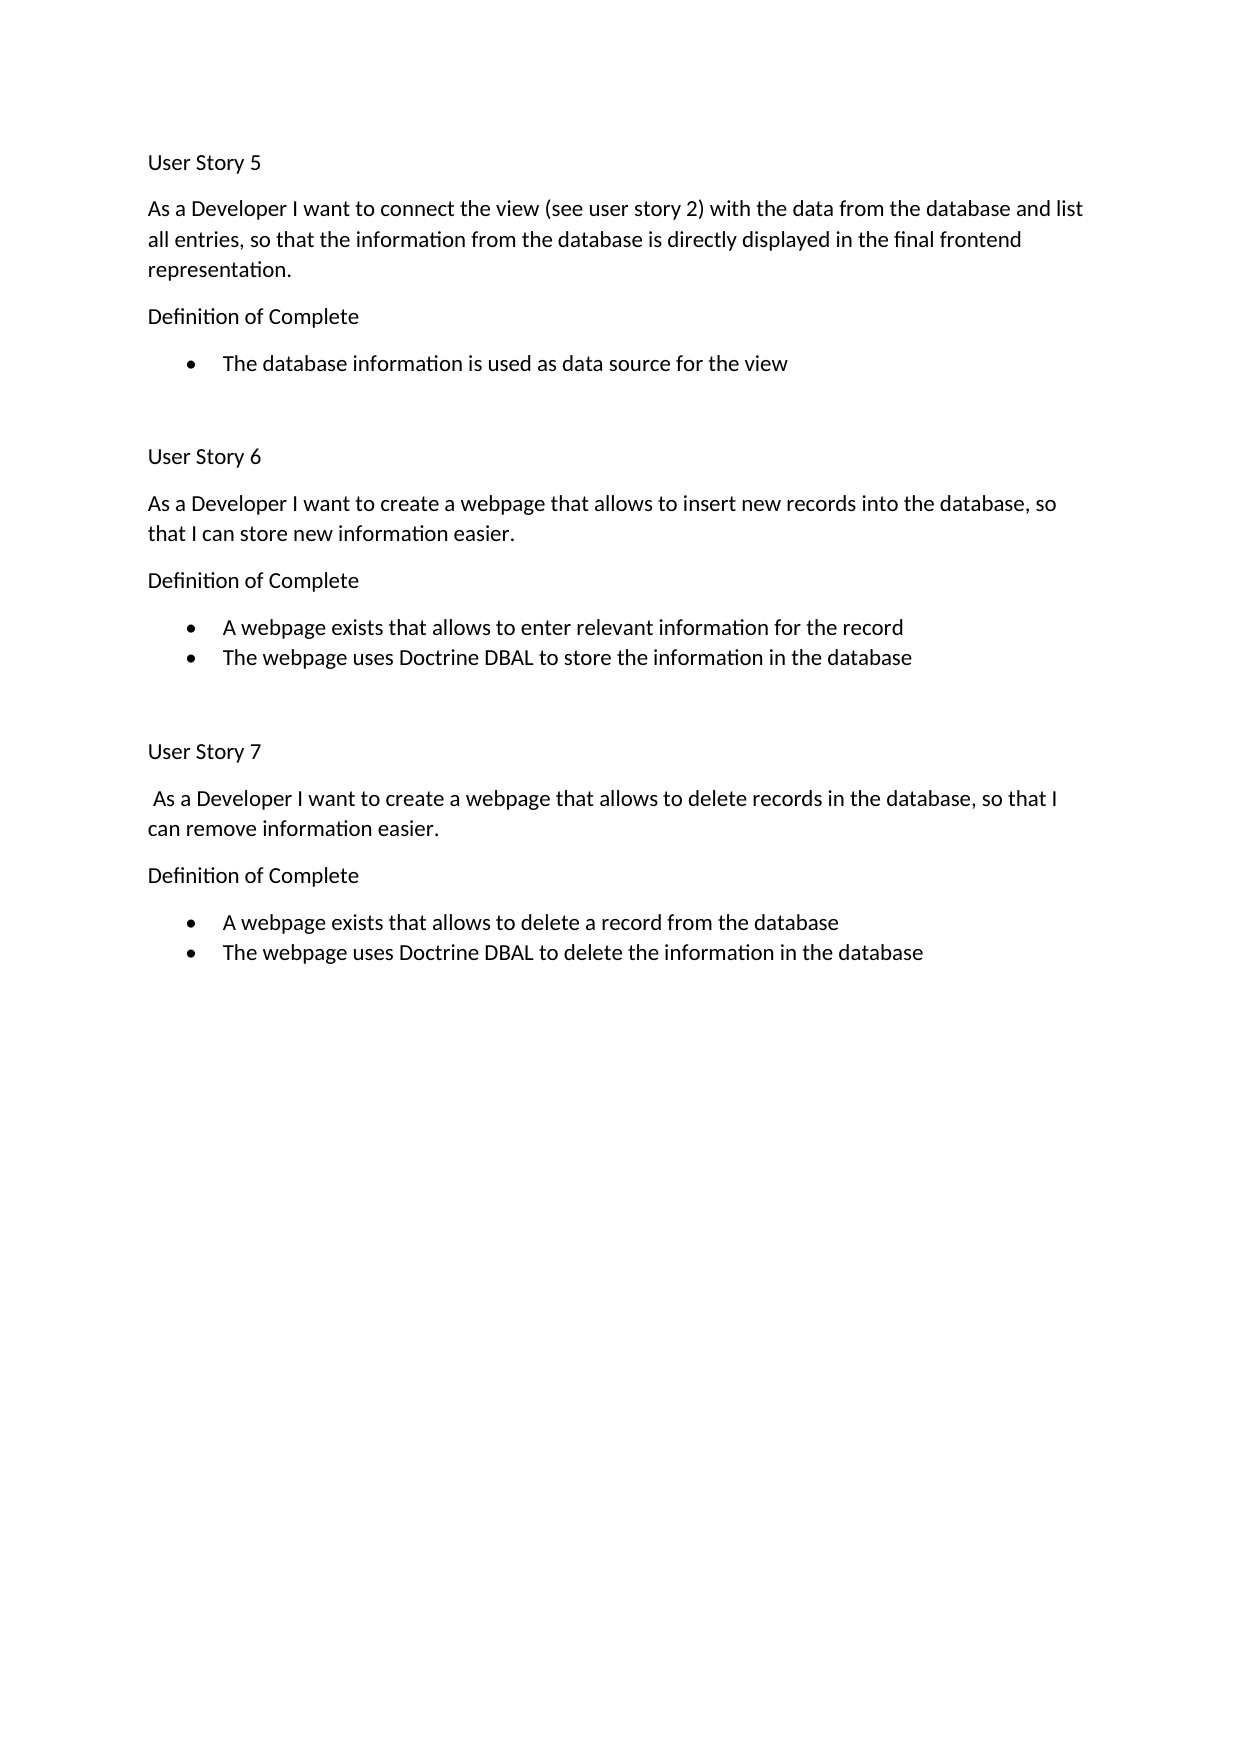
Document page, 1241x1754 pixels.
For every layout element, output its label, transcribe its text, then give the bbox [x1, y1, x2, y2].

text Definition of Complete [148, 861, 1093, 889]
text Definition of Complete [148, 302, 1093, 330]
text As a Developer I want to create a webpage that allows to insert new records into the database, so that I can store new information easier. [148, 489, 1093, 547]
list A webpage exists that allows to delete a record from the database [185, 908, 1093, 936]
list The webpage uses Doctrine DBAL to store the information in the database [185, 643, 1093, 671]
list The webpage uses Doctrine DBAL to delete the information in the database [185, 938, 1093, 966]
text As a Developer I want to connect the view (see user story 2) with the data from the database and list all entries, so that the information from the database is directly displayed in the final frontend representation. [148, 194, 1093, 283]
list A webpage exists that allows to enter relevant information for the record [185, 613, 1093, 641]
text User Story 6 [148, 442, 1093, 470]
list The database information is used as data source for the view [185, 349, 1093, 377]
text User Story 7 [148, 737, 1093, 765]
text Definition of Complete [148, 566, 1093, 594]
text As a Developer I want to create a webpage that allows to delete records in the database, so that I can remove information easier. [148, 784, 1093, 842]
text User Story 5 [148, 148, 1093, 176]
